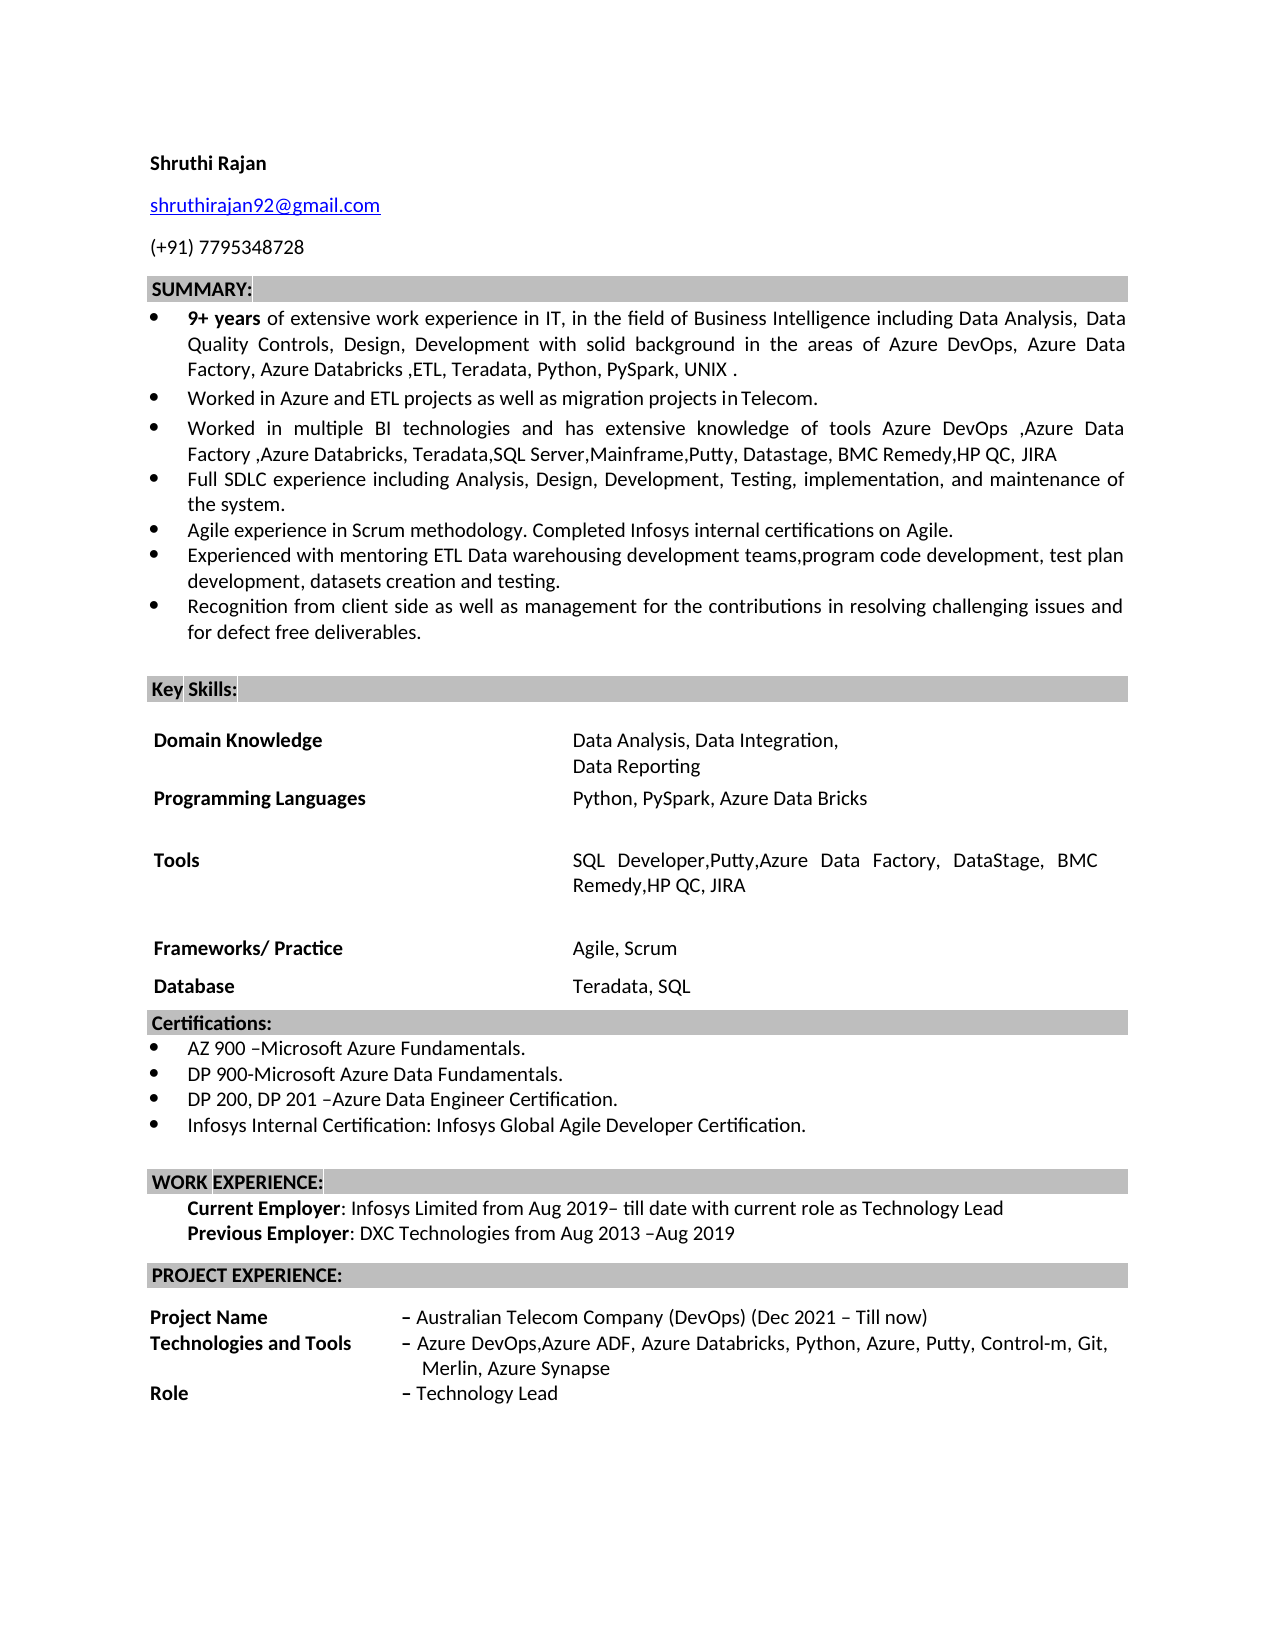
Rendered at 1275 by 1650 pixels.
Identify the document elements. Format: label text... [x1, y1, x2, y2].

table_header Domain Knowledge [133, 728, 480, 784]
table_cell Teradata, SQL [480, 970, 1117, 1001]
text Technologies and Tools – Azure DevOps,Azure ADF, Azure Databricks, Python, Azure, Putty, Control-m, Git, Merlin, Azure Synapse [150, 1330, 1109, 1381]
table_cell Programming Languages [133, 784, 480, 846]
table_cell Agile, Scrum [480, 935, 1117, 970]
text Project Name – Australian Telecom Company (DevOps) (Dec 2021 – Till now) [150, 1304, 1139, 1330]
title Shruthi Rajan [150, 150, 1139, 175]
text shruthirajan92@gmail.com [150, 192, 1139, 217]
text (+91) 7795348728 [150, 234, 1139, 259]
list DP 200, DP 201 –Azure Data Engineer Certification. [150, 1086, 1125, 1112]
list Experienced with mentoring ETL Data warehousing development teams,program code development, test plan development, datasets creation and testing. [150, 543, 1125, 593]
text Role – Technology Lead [150, 1381, 1139, 1406]
list Worked in multiple BI technologies and has extensive knowledge of tools Azure DevOps ,Azure Data Factory ,Azure Databricks, Teradata,SQL Server,Mainframe,Putty, Datastage, BMC Remedy,HP QC, JIRA [150, 415, 1126, 466]
table_cell Python, PySpark, Azure Data Bricks [480, 784, 1117, 846]
list Recognition from client side as well as management for the contributions in resolving challenging issues and for defect free deliverables. [150, 593, 1126, 644]
list DP 900-Microsoft Azure Data Fundamentals. [150, 1061, 1125, 1086]
list Agile experience in Scrum methodology. Completed Infosys internal certifications on Agile. [150, 517, 1139, 542]
subtitle PROJECT EXPERIENCE: [147, 1262, 1139, 1288]
table_cell SQL Developer,Putty,Azure Data Factory, DataStage, BMC Remedy,HP QC, JIRA [480, 846, 1117, 935]
table_cell Database [133, 970, 480, 1001]
list AZ 900 –Microsoft Azure Fundamentals. [150, 1035, 1125, 1061]
list Previous Employer: DXC Technologies from Aug 2013 –Aug 2019 [187, 1220, 1125, 1246]
list Full SDLC experience including Analysis, Design, Development, Testing, implementation, and maintenance of the system. [150, 466, 1126, 517]
list Worked in Azure and ETL projects as well as migration projects in Telecom. [150, 386, 1139, 411]
table_header Data Analysis, Data Integration, Data Reporting [480, 728, 1117, 784]
list 9+ years of extensive work experience in IT, in the field of Business Intelligence including Data Analysis, Data Quality Controls, Design, Development with solid background in the areas of Azure DevOps, Azure Data Factory, Azure Databricks ,ETL, Teradata, Python, PySpark, UNIX . [150, 305, 1126, 382]
table_cell Tools [133, 846, 480, 935]
table_cell Frameworks/ Practice [133, 935, 480, 970]
list Infosys Internal Certification: Infosys Global Agile Developer Certification. [150, 1112, 1125, 1137]
list Current Employer: Infosys Limited from Aug 2019– till date with current role as Technology Lead [187, 1195, 1125, 1220]
